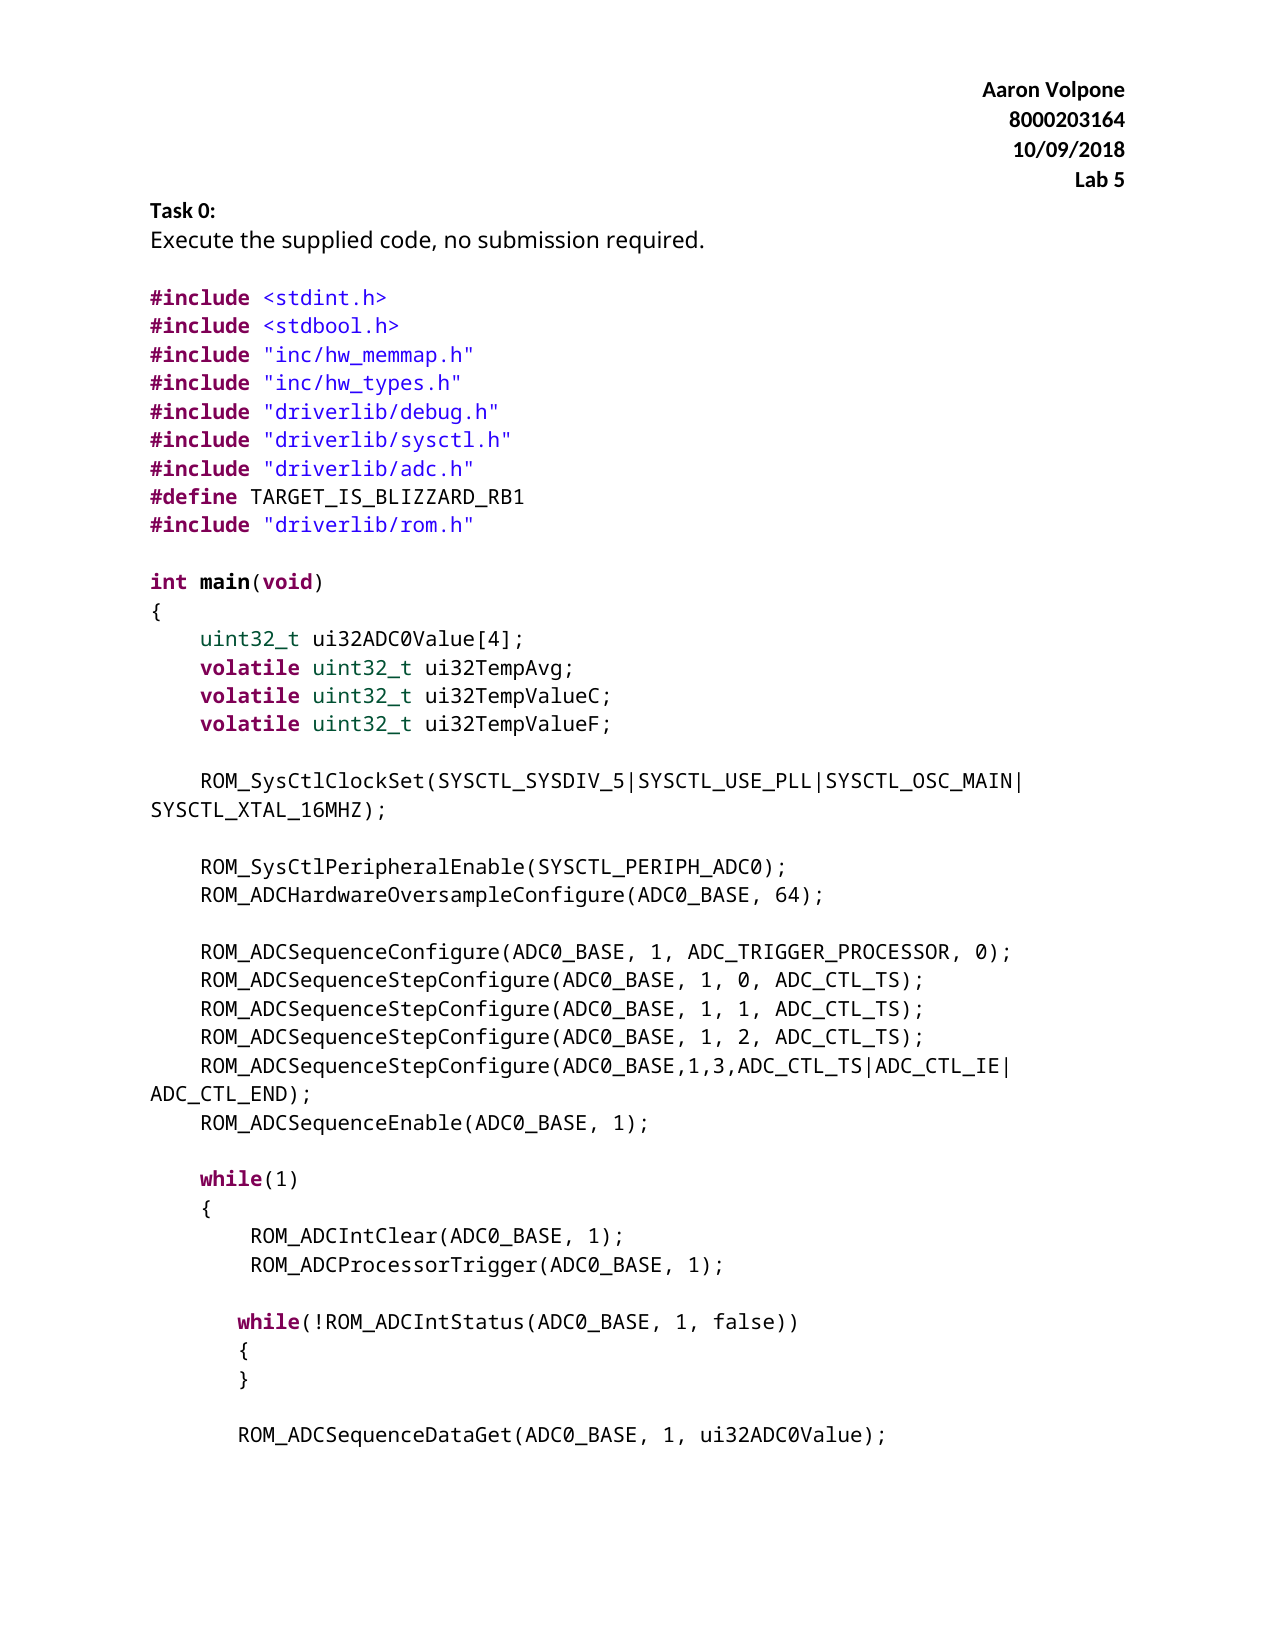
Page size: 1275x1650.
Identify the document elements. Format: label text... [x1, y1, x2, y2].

text #include "driverlib/adc.h" [150, 454, 1125, 482]
text { [150, 1193, 1125, 1221]
text #include "inc/hw_types.h" [150, 368, 1125, 397]
text #include <stdbool.h> [150, 311, 1125, 340]
text #define TARGET_IS_BLIZZARD_RB1 [150, 482, 1125, 511]
text ROM_ADCSequenceStepConfigure(ADC0_BASE,1,3,ADC_CTL_TS|ADC_CTL_IE|ADC_CTL_END); [150, 1051, 1125, 1108]
text while(!ROM_ADCIntStatus(ADC0_BASE, 1, false)) [150, 1307, 1125, 1335]
text } [150, 1364, 1125, 1392]
text uint32_t ui32ADC0Value[4]; [150, 624, 1125, 653]
text int main(void) [150, 567, 1125, 596]
text ROM_ADCSequenceEnable(ADC0_BASE, 1); [150, 1108, 1125, 1136]
text volatile uint32_t ui32TempValueC; [150, 681, 1125, 709]
text #include <stdint.h> [150, 283, 1125, 311]
text ROM_ADCProcessorTrigger(ADC0_BASE, 1); [150, 1250, 1125, 1278]
text ROM_ADCSequenceStepConfigure(ADC0_BASE, 1, 2, ADC_CTL_TS); [150, 1022, 1125, 1051]
text #include "inc/hw_memmap.h" [150, 340, 1125, 368]
text ROM_SysCtlClockSet(SYSCTL_SYSDIV_5|SYSCTL_USE_PLL|SYSCTL_OSC_MAIN|SYSCTL_XTAL_16MHZ); [150, 766, 1125, 823]
text ROM_ADCSequenceStepConfigure(ADC0_BASE, 1, 1, ADC_CTL_TS); [150, 994, 1125, 1022]
text { [150, 596, 1125, 624]
text ROM_ADCIntClear(ADC0_BASE, 1); [150, 1221, 1125, 1250]
text ROM_ADCSequenceStepConfigure(ADC0_BASE, 1, 0, ADC_CTL_TS); [150, 966, 1125, 994]
text #include "driverlib/rom.h" [150, 511, 1125, 539]
text ROM_ADCSequenceConfigure(ADC0_BASE, 1, ADC_TRIGGER_PROCESSOR, 0); [150, 937, 1125, 966]
text volatile uint32_t ui32TempAvg; [150, 653, 1125, 681]
text { [150, 1335, 1125, 1364]
text #include "driverlib/sysctl.h" [150, 425, 1125, 454]
text #include "driverlib/debug.h" [150, 397, 1125, 425]
text Execute the supplied code, no submission required. [150, 224, 1125, 255]
text ROM_ADCSequenceDataGet(ADC0_BASE, 1, ui32ADC0Value); [150, 1421, 1125, 1449]
text volatile uint32_t ui32TempValueF; [150, 709, 1125, 738]
text while(1) [150, 1164, 1125, 1193]
text Task 0: [150, 196, 1125, 224]
text ROM_SysCtlPeripheralEnable(SYSCTL_PERIPH_ADC0); [150, 852, 1125, 880]
text ROM_ADCHardwareOversampleConfigure(ADC0_BASE, 64); [150, 880, 1125, 909]
